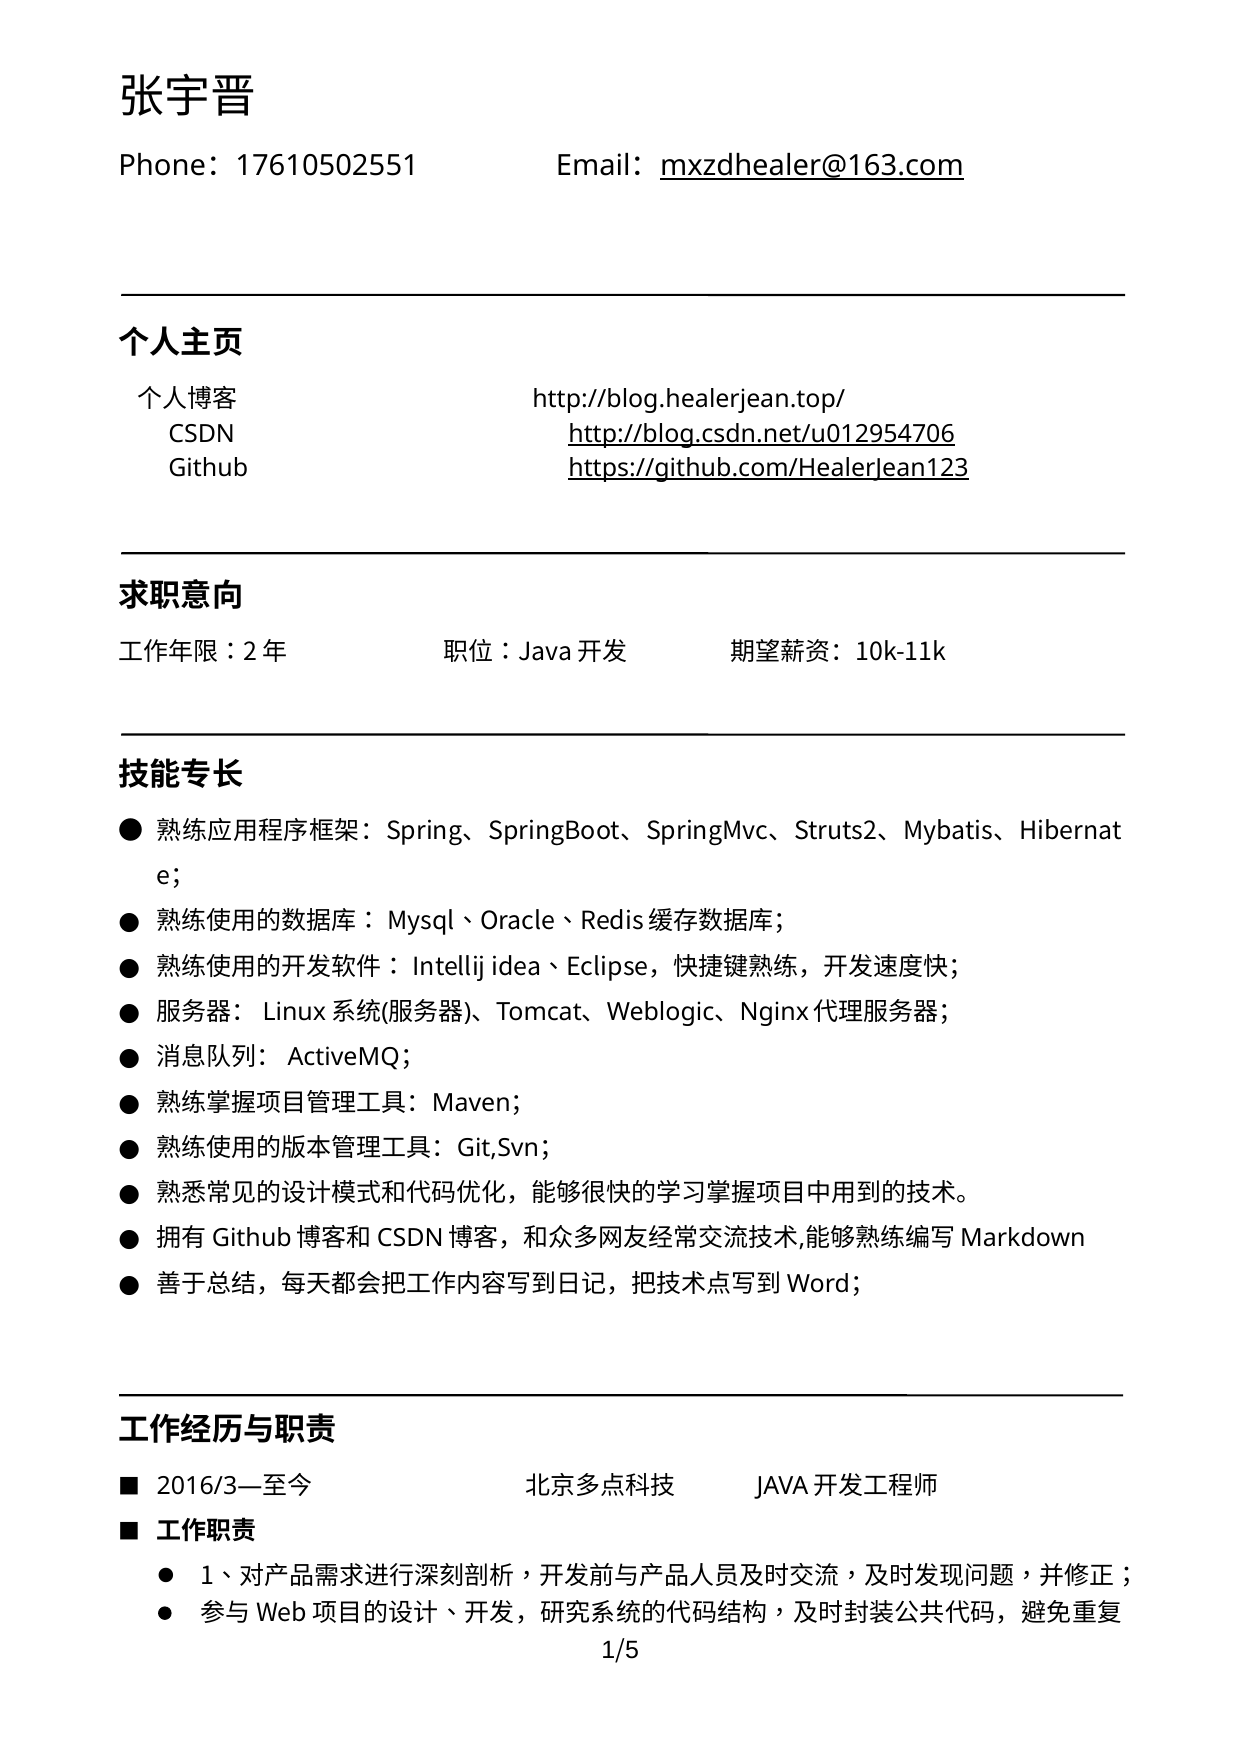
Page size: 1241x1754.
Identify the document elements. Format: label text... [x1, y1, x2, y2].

text 个人博客 http://blog.healerjean.top/ [118, 379, 1122, 415]
text 求职意向 [118, 503, 1122, 615]
text 个人主页 [118, 244, 1122, 363]
list 2016/3—至今 北京多点科技 JAVA开发工程师 [118, 1465, 1122, 1501]
list 1、对产品需求进行深刻剖析，开发前与产品人员及时交流，及时发现问题，并修正； [156, 1556, 1122, 1592]
list 熟练使用的版本管理工具：Git,Svn； [118, 1127, 1122, 1163]
list 工作职责 [118, 1511, 1122, 1547]
list 熟练使用的开发软件： Intellij idea、Eclipse，快捷键熟练，开发速度快； [118, 946, 1122, 982]
text 工作年限：2年 职位：Java开发 期望薪资：10k-11k [118, 631, 1122, 667]
text CSDN http://blog.csdn.net/u012954706 [118, 415, 1044, 449]
text 工作经历与职责 [118, 1343, 1122, 1449]
list 熟练应用程序框架：Spring、SpringBoot、SpringMvc、Struts2、Mybatis、Hibernate； [118, 810, 1122, 892]
text 技能专长 [118, 684, 1122, 794]
list 消息队列： ActiveMQ； [118, 1037, 1122, 1073]
list 拥有Github博客和CSDN博客，和众多网友经常交流技术,能够熟练编写Markdown [118, 1218, 1122, 1254]
text Phone：17610502551 Email：mxzdhealer@163.com [118, 142, 1122, 184]
text Github https://github.com/HealerJean123 [118, 449, 1044, 483]
list 熟练使用的数据库： Mysql、Oracle、Redis缓存数据库； [118, 901, 1122, 937]
list 熟练掌握项目管理工具：Maven； [118, 1082, 1122, 1118]
list 参与Web项目的设计、开发，研究系统的代码结构，及时封装公共代码，避免重复书写，提升开发效率； [156, 1592, 1122, 1628]
list 服务器： Linux系统(服务器)、Tomcat、Weblogic、Nginx代理服务器； [118, 991, 1122, 1028]
list 熟悉常见的设计模式和代码优化，能够很快的学习掌握项目中用到的技术。 [118, 1173, 1122, 1209]
list 善于总结，每天都会把工作内容写到日记，把技术点写到Word； [118, 1263, 1122, 1299]
text 张宇晋 [118, 59, 1122, 125]
